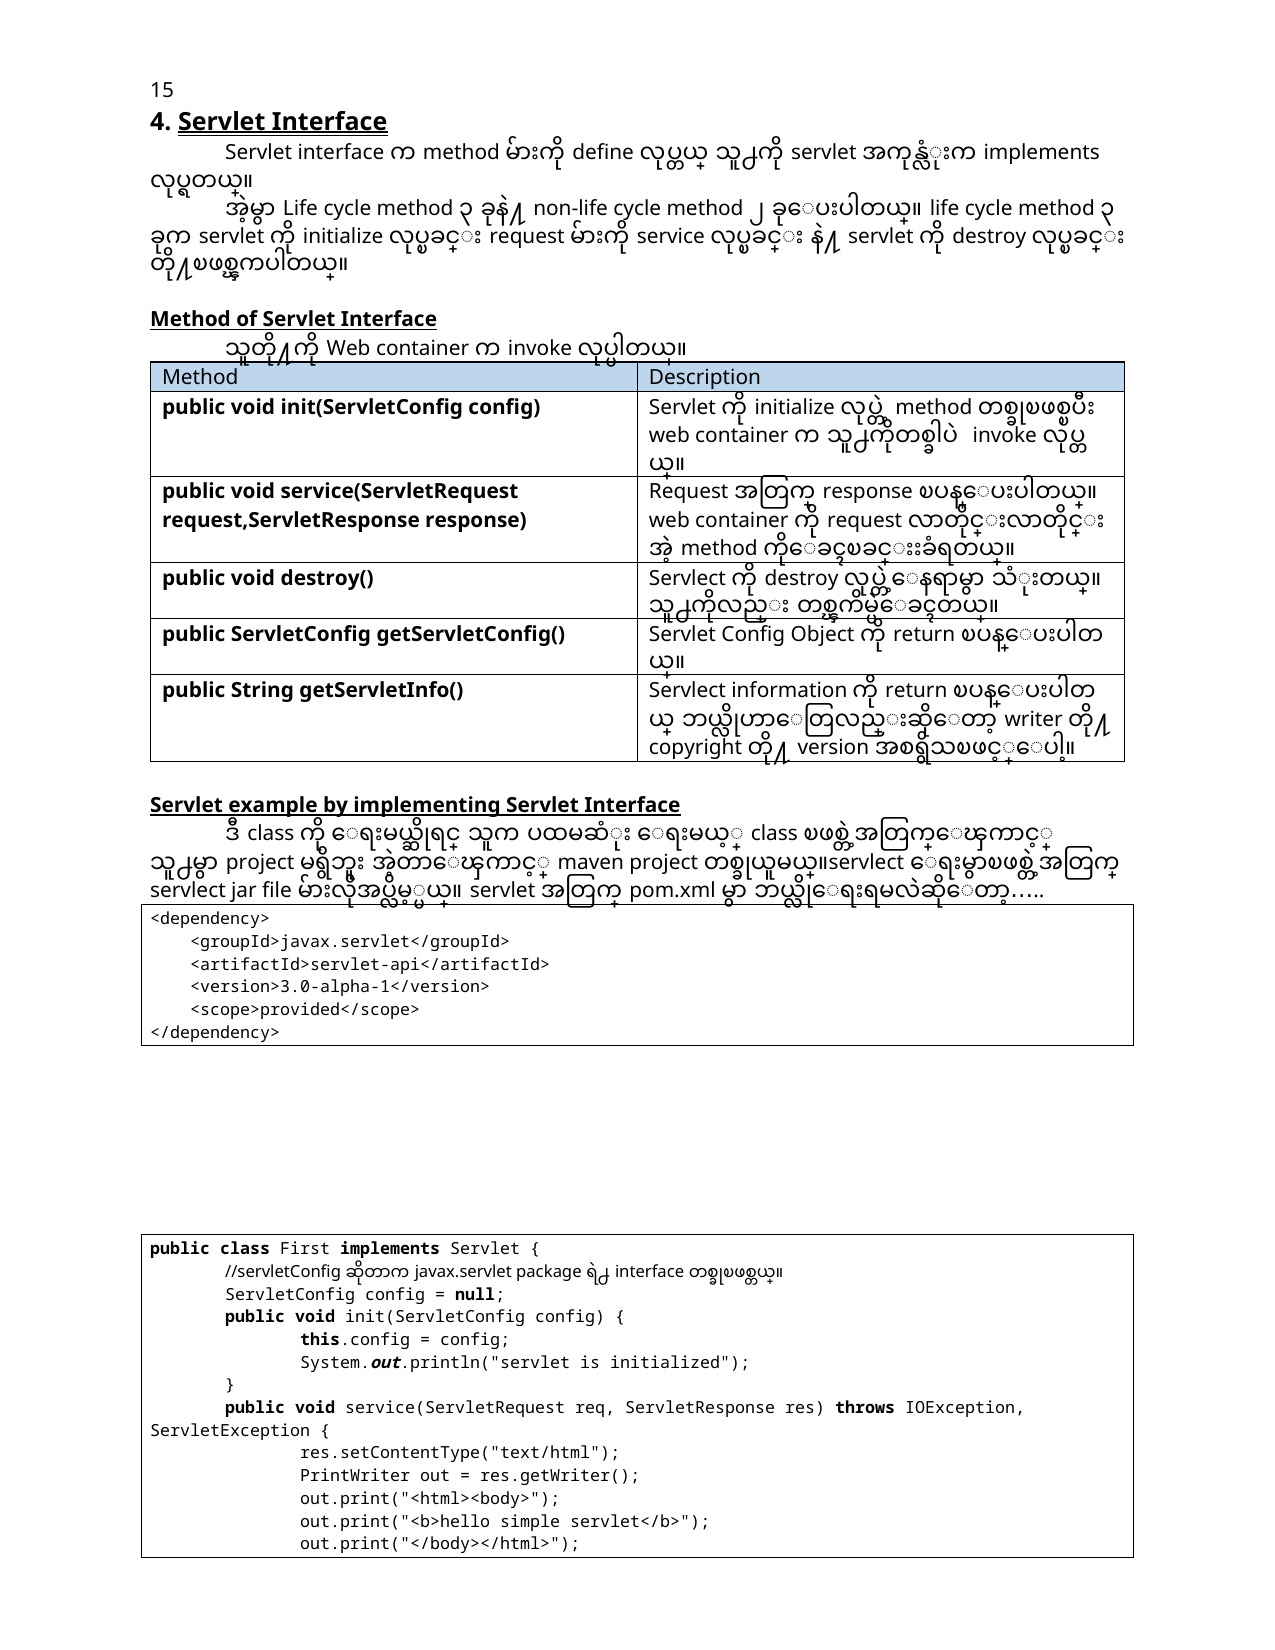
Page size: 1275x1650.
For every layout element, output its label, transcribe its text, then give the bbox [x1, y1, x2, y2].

text <dependency> [142, 905, 1133, 929]
text Servlet interface က method မ်ားကို define လုပ္တယ္ သူ႕ကို servlet အကုန္လံုးက implements လုပ္ရတယ္။ [150, 137, 1125, 193]
text this.config = config; [150, 1328, 1125, 1350]
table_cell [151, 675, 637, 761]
text public void service(ServletRequest req, ServletResponse res) throws IOException, ServletException { [150, 1396, 1125, 1441]
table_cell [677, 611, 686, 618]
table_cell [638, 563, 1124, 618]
text out.print("<b>hello simple servlet</b>"); [150, 1509, 1125, 1529]
text //servletConfig ဆိုတာက javax.servlet package ရဲ႕ interface တစ္ခုၿဖစ္တယ္။ [150, 1259, 1125, 1282]
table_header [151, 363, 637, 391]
text public void init(ServletConfig config) { [150, 1305, 1125, 1328]
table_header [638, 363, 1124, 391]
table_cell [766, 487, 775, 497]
text ServletConfig config = null; [150, 1282, 1125, 1305]
text <groupId>javax.servlet</groupId> [150, 929, 1125, 952]
text out.print("<html><body>"); [150, 1487, 1125, 1509]
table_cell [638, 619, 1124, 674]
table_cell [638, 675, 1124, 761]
text သူတို႔ကို Web container က invoke လုပ္ပါတယ္။ [150, 333, 1125, 361]
text ဒီ class ကို ေရးမယ္ဆိုရင္ သူက ပထမဆံုး ေရးမယ့္ class ၿဖစ္တဲ့အတြက္ေၾကာင့္ သူ႕မွာ project မရွိဘူး အဲ့တာေၾကာင့္ maven project တစ္ခုယူမယ္။servlect ေရးမွာၿဖစ္တဲ့အတြက္ servlect jar file မ်ားလိုအပ္လိမ့္မယ္။ servlet အတြက္ pom.xml မွာ ဘယ္လိုေရးရမလဲဆိုေတာ့….. [150, 818, 1125, 904]
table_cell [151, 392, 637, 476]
text Servlet example by implementing Servlet Interface [150, 790, 1125, 818]
text <artifactId>servlet-api</artifactId> [150, 952, 1125, 975]
text </dependency> [142, 1017, 1133, 1045]
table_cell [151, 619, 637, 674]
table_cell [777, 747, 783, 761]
text } [150, 1373, 1125, 1396]
text System.out.println("servlet is initialized"); [150, 1350, 1125, 1373]
text res.setContentType("text/html"); [150, 1441, 1125, 1464]
text out.print("</body></html>"); [142, 1529, 1133, 1557]
text 4. Servlet Interface [150, 103, 1125, 137]
text PrintWriter out = res.getWriter(); [150, 1464, 1125, 1487]
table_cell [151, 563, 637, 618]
text အဲ့မွာ Life cycle method ၃ ခုနဲ႔ non-life cycle method ၂ ခုေပးပါတယ္။ life cycle method ၃ ခုက servlet ကို initialize လုပ္ၿခင္း request မ်ားကို service လုပ္ၿခင္း နဲ႔ servlet ကို destroy လုပ္ၿခင္းတို႔ၿဖစ္ၾကပါတယ္။ [150, 193, 1125, 276]
text <version>3.0-alpha-1</version> [150, 975, 1125, 998]
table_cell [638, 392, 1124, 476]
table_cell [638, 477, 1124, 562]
text Method of Servlet Interface [150, 304, 1125, 333]
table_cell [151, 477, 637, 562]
text public class First implements Servlet { [142, 1235, 1133, 1259]
text <scope>provided</scope> [150, 998, 1125, 1017]
